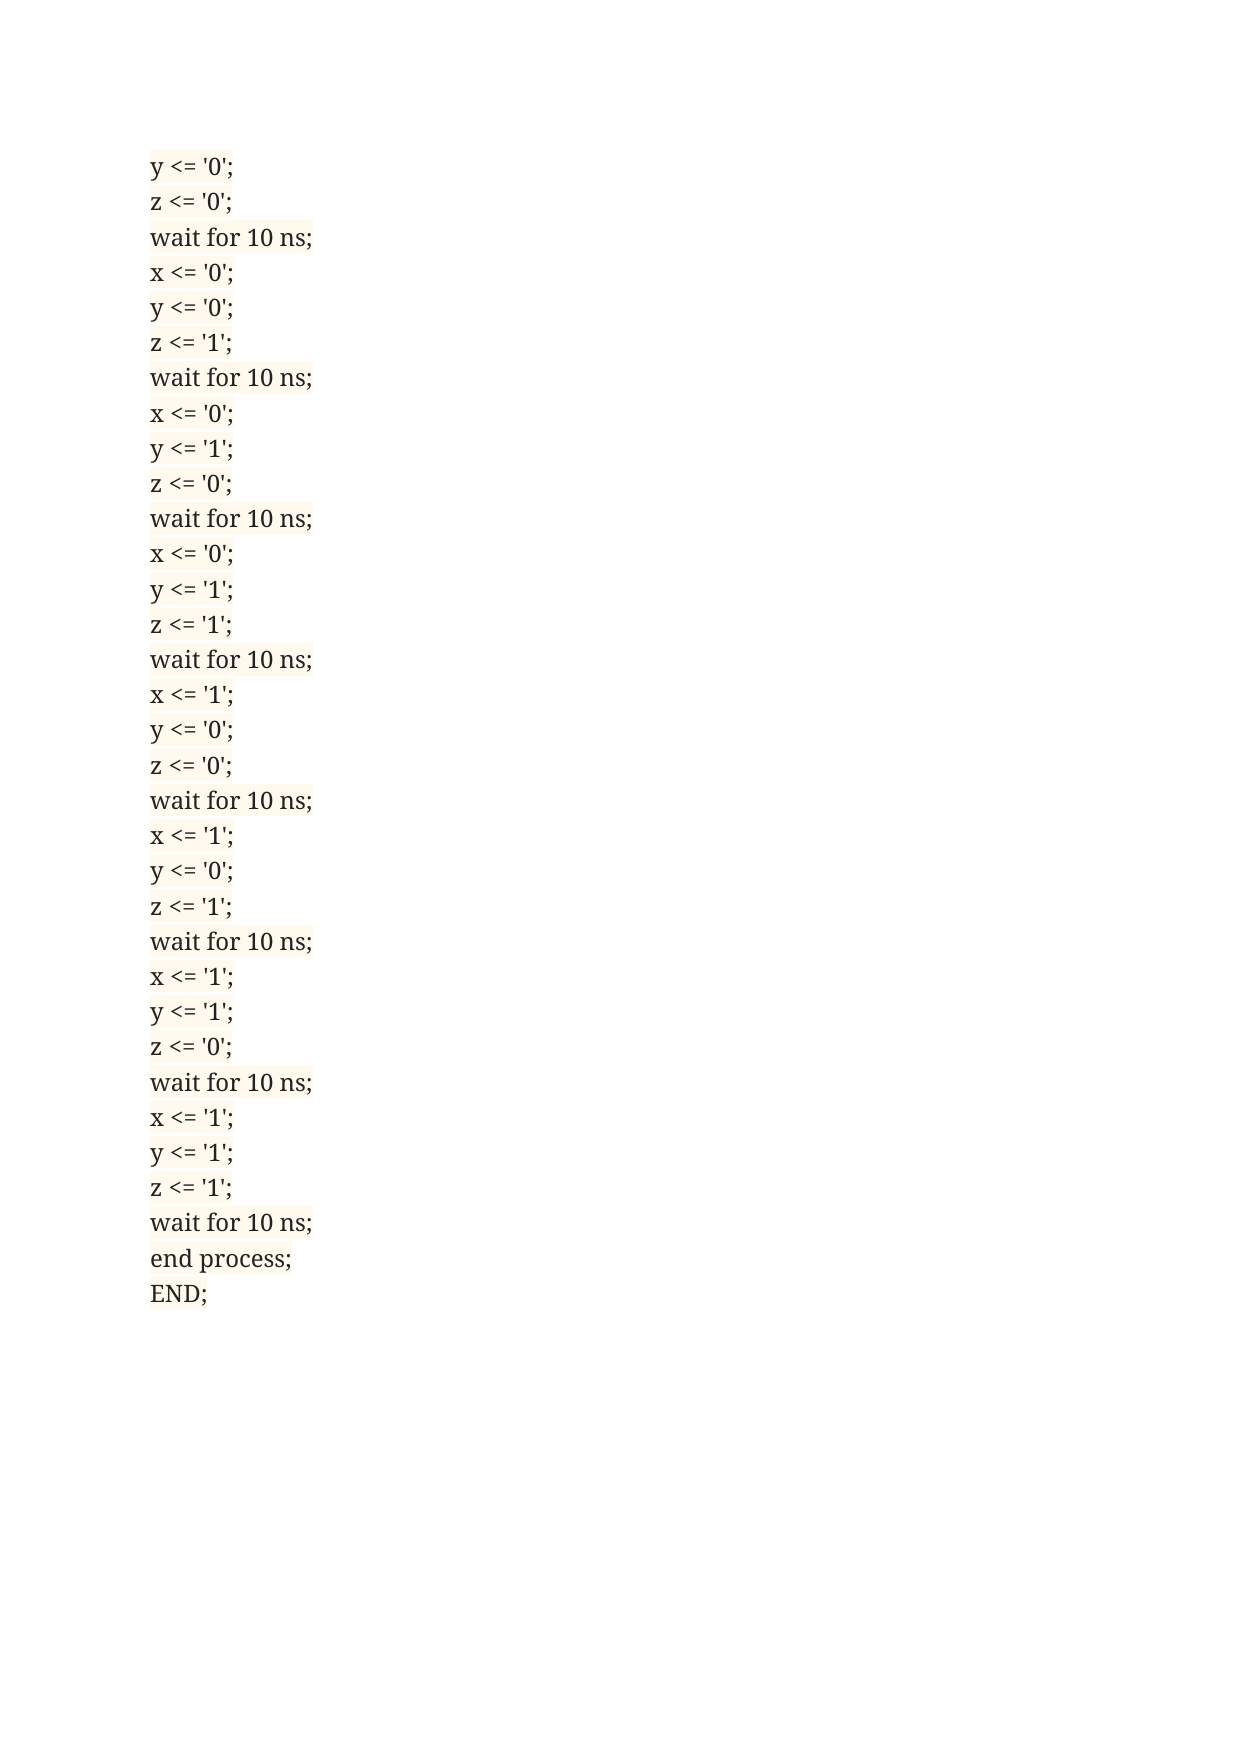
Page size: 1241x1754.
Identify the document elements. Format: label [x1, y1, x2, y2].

text [150, 150, 1090, 1309]
